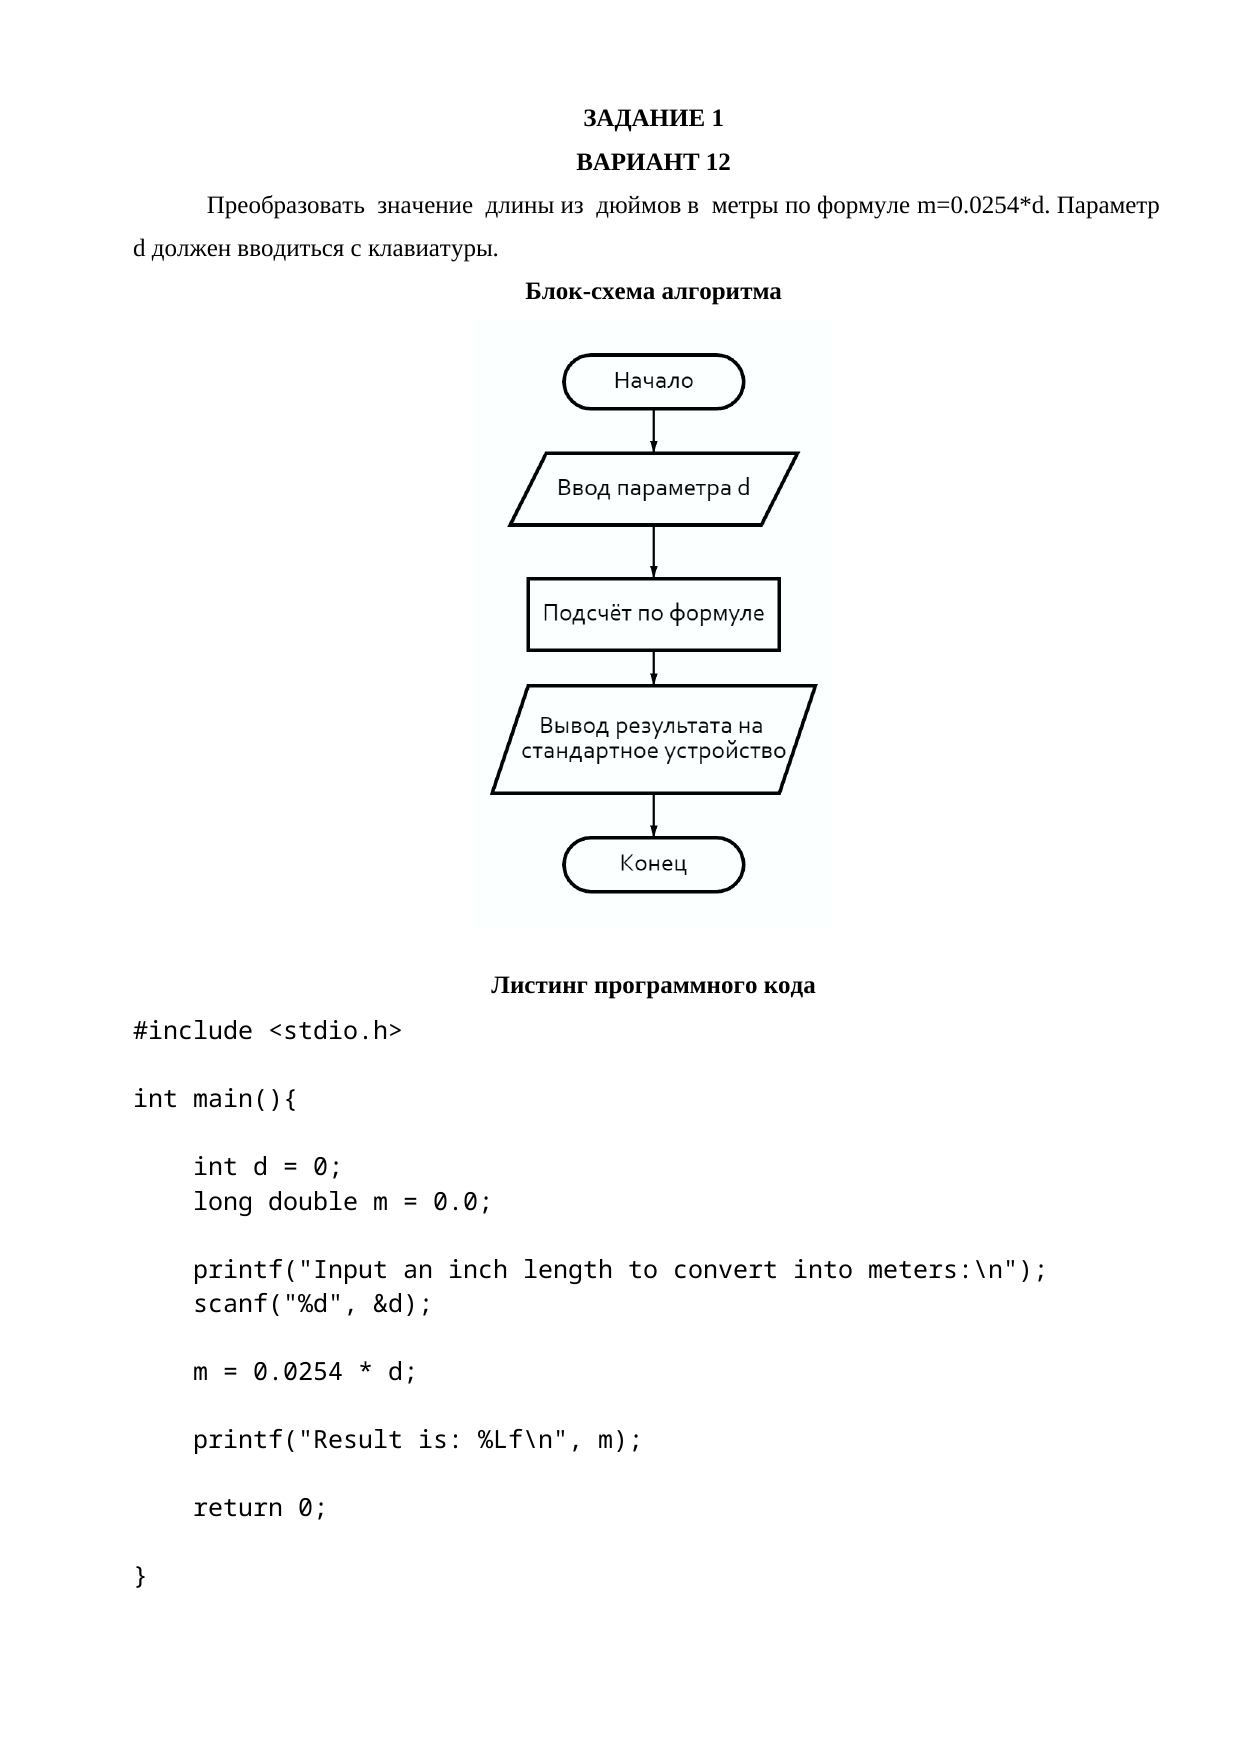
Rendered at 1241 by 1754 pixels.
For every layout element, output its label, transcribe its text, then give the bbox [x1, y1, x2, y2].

text printf("Input an inch length to convert into meters:\n"); [133, 1251, 1174, 1285]
text m = 0.0254 * d; [133, 1353, 1174, 1387]
text return 0; [133, 1490, 1174, 1524]
text int main(){ [133, 1081, 1174, 1115]
text Задание 1 [133, 103, 1174, 132]
text Вариант 12 [133, 147, 1174, 175]
text Преобразовать значение длины из дюймов в метры по формуле m=0.0254*d. Параметр d должен вводиться с клавиатуры. [133, 190, 1174, 262]
text scanf("%d", &d); [133, 1285, 1174, 1319]
text Листинг программного кода [133, 970, 1174, 998]
text } [133, 1558, 1174, 1592]
text Блок-схема алгоритма [133, 276, 1174, 305]
text printf("Result is: %Lf\n", m); [133, 1422, 1174, 1456]
picture [474, 319, 833, 927]
text #include <stdio.h> [133, 1013, 1174, 1047]
text long double m = 0.0; [133, 1183, 1174, 1217]
text int d = 0; [133, 1149, 1174, 1183]
